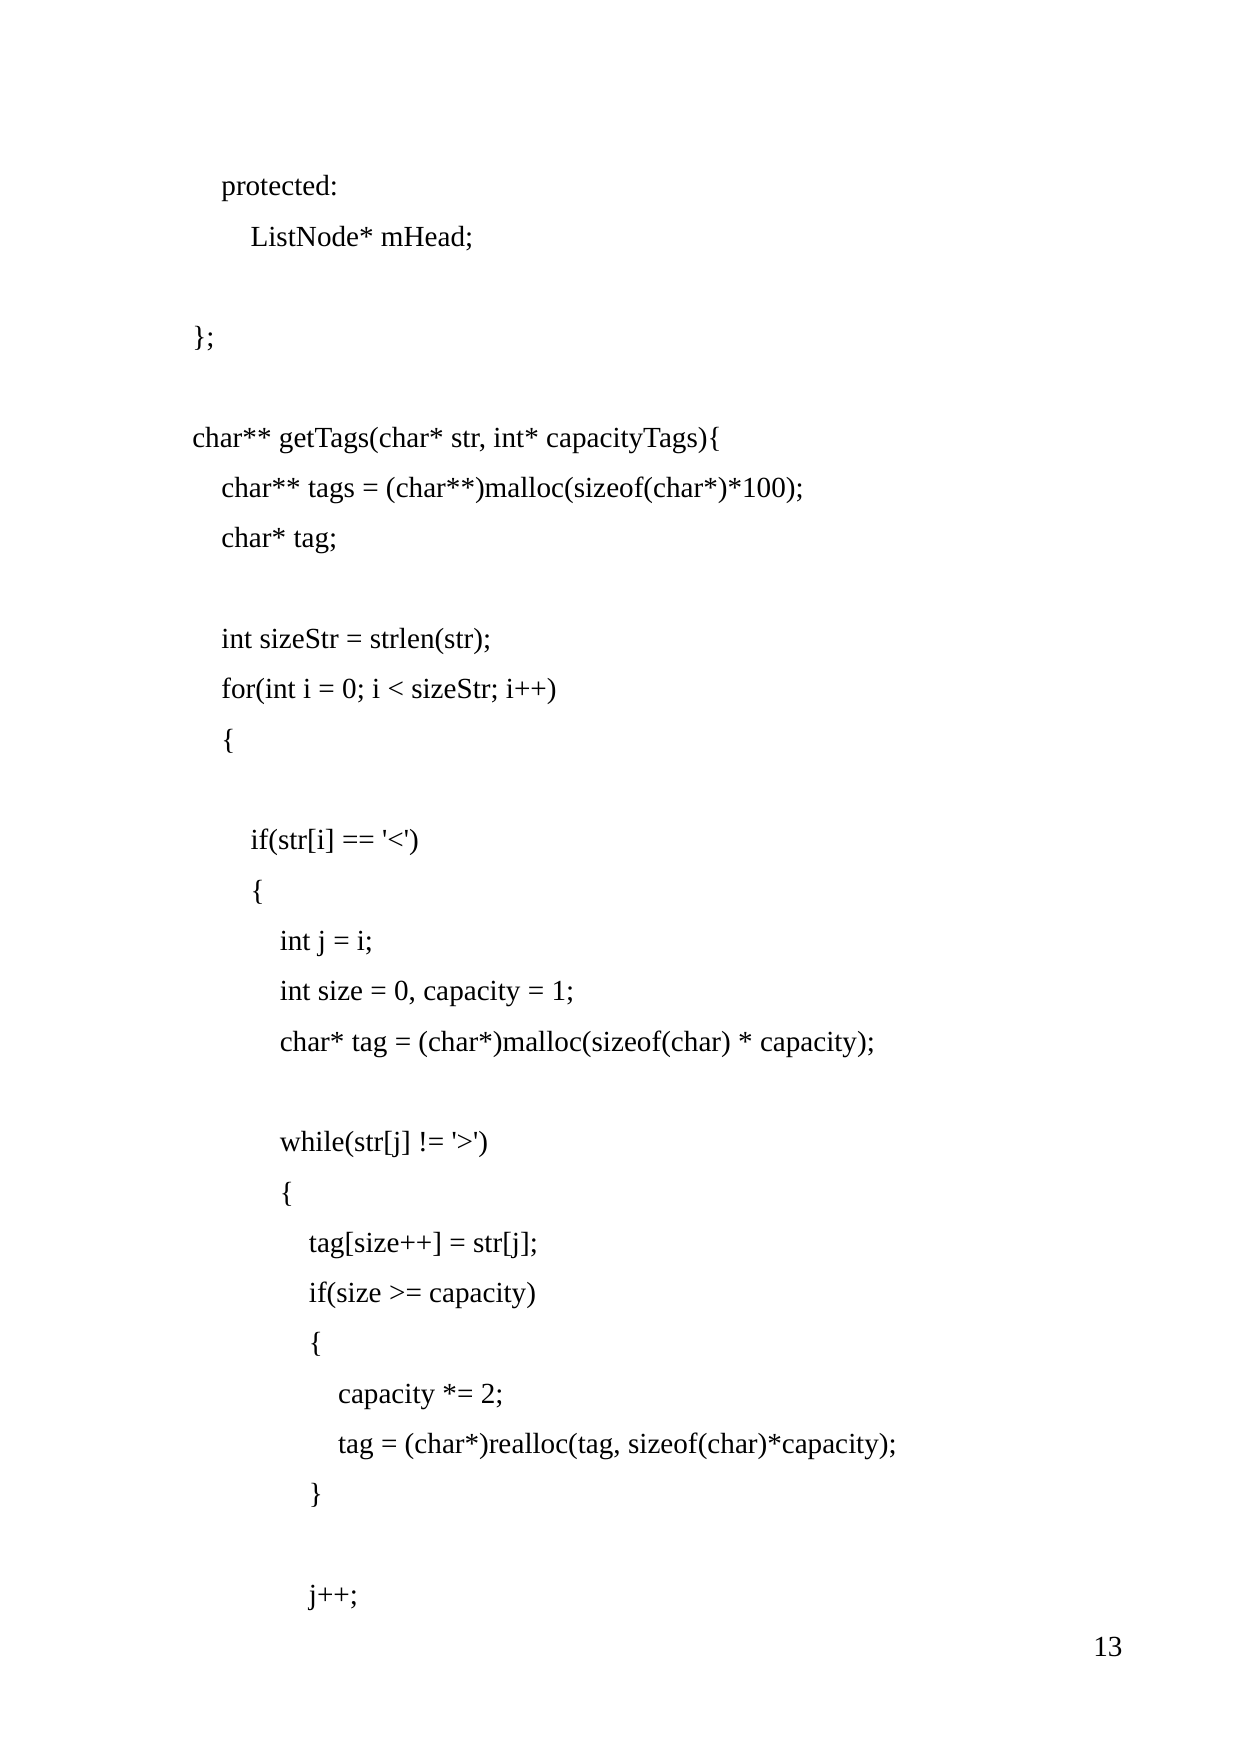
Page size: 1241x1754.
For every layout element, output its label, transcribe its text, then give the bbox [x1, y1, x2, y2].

text int size = 0, capacity = 1; [118, 973, 1122, 1007]
text ListNode* mHead; [118, 219, 1122, 252]
text tag[size++] = str[j]; [118, 1225, 1122, 1258]
text capacity *= 2; [118, 1376, 1122, 1409]
text int sizeStr = strlen(str); [118, 621, 1122, 655]
text { [118, 722, 1122, 755]
text char* tag = (char*)malloc(sizeof(char) * capacity); [118, 1024, 1122, 1057]
text for(int i = 0; i < sizeStr; i++) [118, 672, 1122, 705]
text { [118, 1175, 1122, 1208]
text char** tags = (char**)malloc(sizeof(char*)*100); [118, 470, 1122, 504]
text tag = (char*)realloc(tag, sizeof(char)*capacity); [118, 1426, 1122, 1460]
text if(str[i] == '<') [118, 822, 1122, 856]
text { [118, 873, 1122, 906]
text j++; [118, 1577, 1122, 1611]
text if(size >= capacity) [118, 1275, 1122, 1309]
text { [118, 1326, 1122, 1359]
text char* tag; [118, 521, 1122, 554]
text while(str[j] != '>') [118, 1124, 1122, 1158]
text }; [118, 319, 1122, 353]
text } [118, 1477, 1122, 1510]
text char** getTags(char* str, int* capacityTags){ [118, 420, 1122, 453]
text protected: [118, 168, 1122, 202]
text int j = i; [118, 923, 1122, 957]
